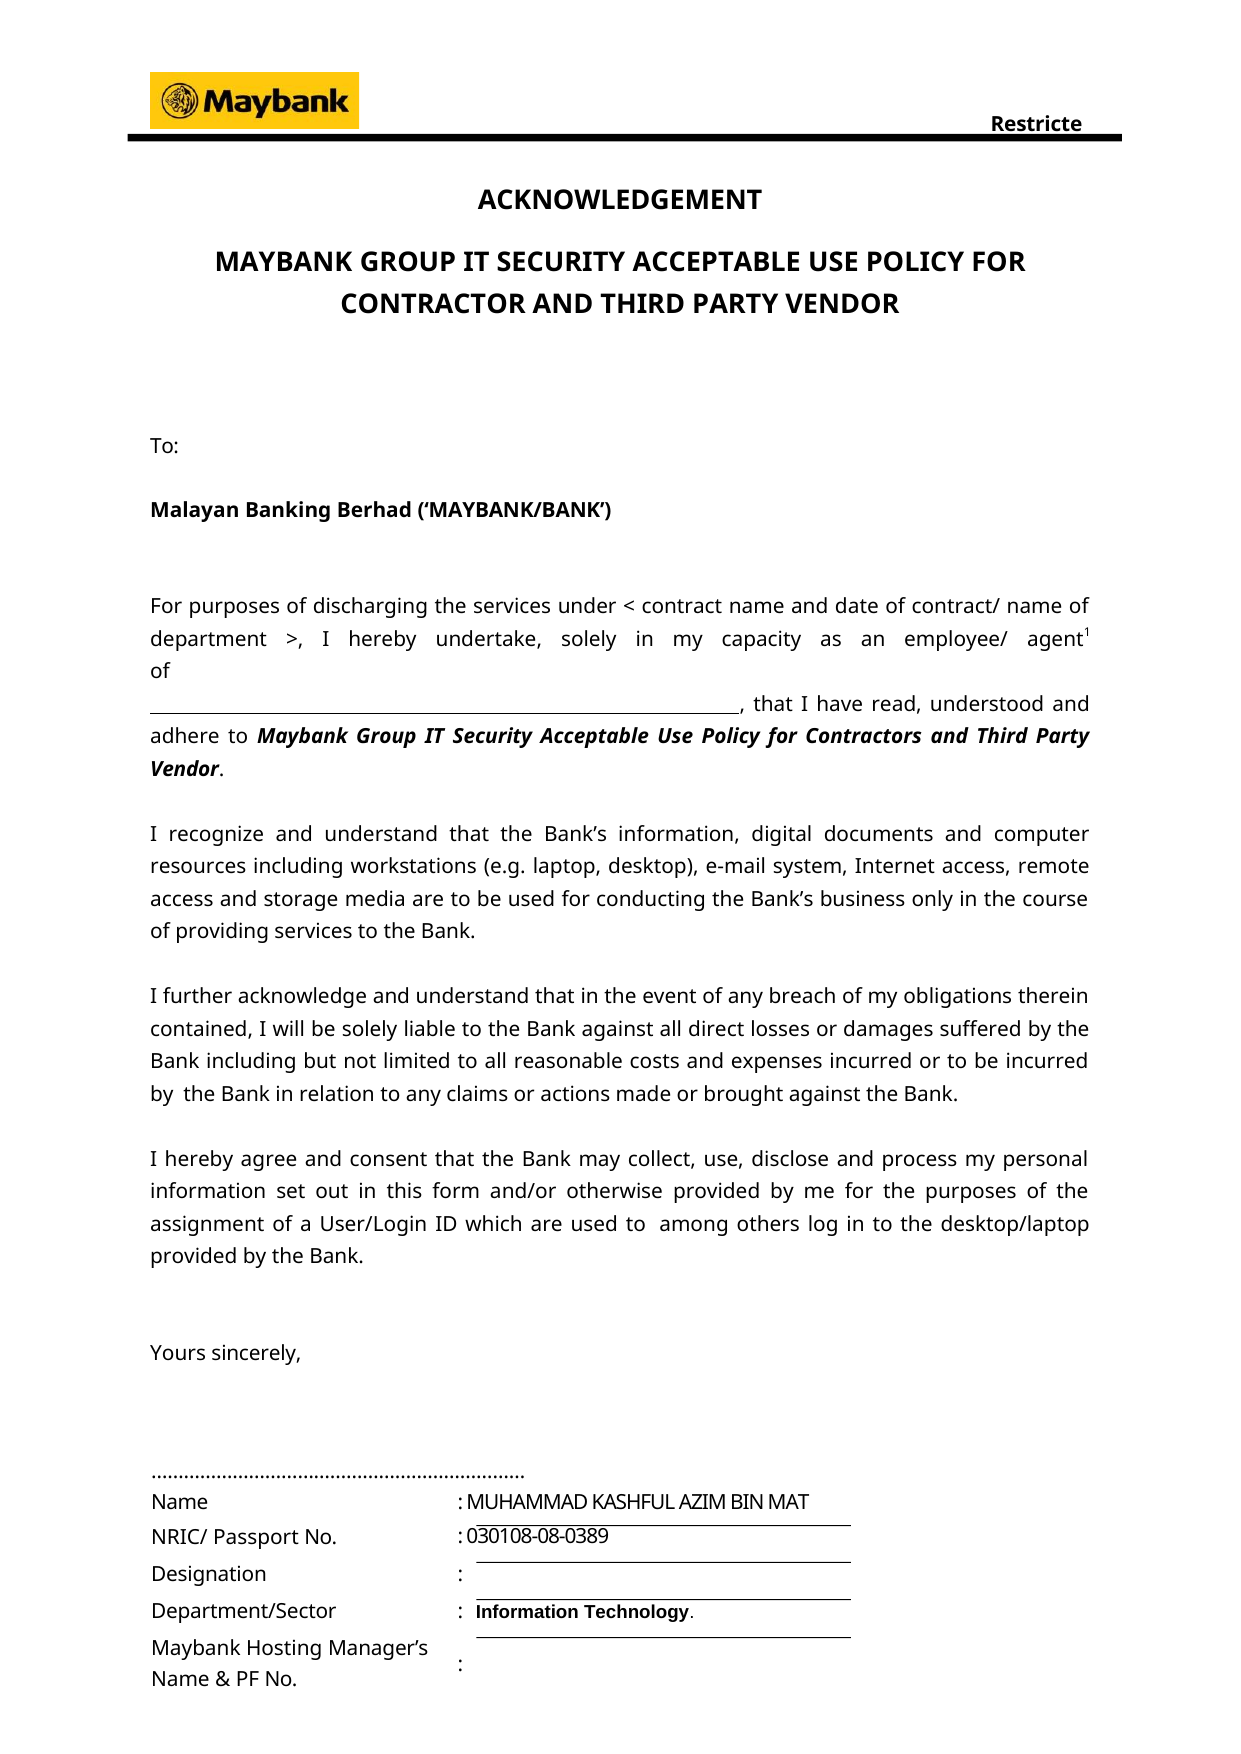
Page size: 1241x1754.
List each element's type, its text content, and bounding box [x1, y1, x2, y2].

table_cell Department/Sector [146, 1600, 432, 1637]
table_cell : [432, 1562, 851, 1599]
table_cell : MUHAMMAD KASHFUL AZIM BIN MAT [432, 1486, 851, 1525]
title MAYBANK GROUP IT SECURITY ACCEPTABLE USE POLICY FOR CONTRACTOR AND THIRD PARTY VENDOR [156, 242, 1084, 321]
picture [150, 72, 360, 129]
table_cell Maybank Hosting Manager’s Name & PF No. [146, 1637, 432, 1694]
title ACKNOWLEDGEMENT [156, 180, 1084, 217]
text For purposes of discharging the services under < contract name and date of contract/ name of department >, I hereby undertake, solely in my capacity as an employee/ agent1 of [150, 591, 1091, 685]
text I hereby agree and consent that the Bank may collect, use, disclose and process my personal information set out in this form and/or otherwise provided by me for the purposes of the assignment of a User/Login ID which are used to among others log in to the desktop/laptop provided by the Bank. [150, 1144, 1091, 1270]
table_header …………………………………………………………… [146, 1460, 851, 1486]
table_cell : [432, 1637, 851, 1694]
text Yours sincerely, [150, 1338, 1093, 1367]
text , that I have read, understood and adhere to Maybank Group IT Security Acceptable Use Policy for Contractors and Third Party Vendor. [150, 689, 1090, 783]
table_cell : Information Technology. [432, 1600, 851, 1637]
text I further acknowledge and understand that in the event of any breach of my obligations therein contained, I will be solely liable to the Bank against all direct losses or damages suffered by the Bank including but not limited to all reasonable costs and expenses incurred or to be incurred by the Bank in relation to any claims or actions made or brought against the Bank. [150, 981, 1091, 1107]
table_cell Designation [146, 1562, 432, 1599]
text To: [150, 431, 1093, 459]
table_cell : 030108-08-0389 [432, 1525, 851, 1562]
table_cell Name [146, 1486, 432, 1525]
table_cell NRIC/ Passport No. [146, 1525, 432, 1562]
text I recognize and understand that the Bank’s information, digital documents and computer resources including workstations (e.g. laptop, desktop), e-mail system, Internet access, remote access and storage media are to be used for conducting the Bank’s business only in the course of providing services to the Bank. [150, 819, 1090, 945]
subtitle Malayan Banking Berhad (‘MAYBANK/BANK’) [150, 495, 1093, 523]
